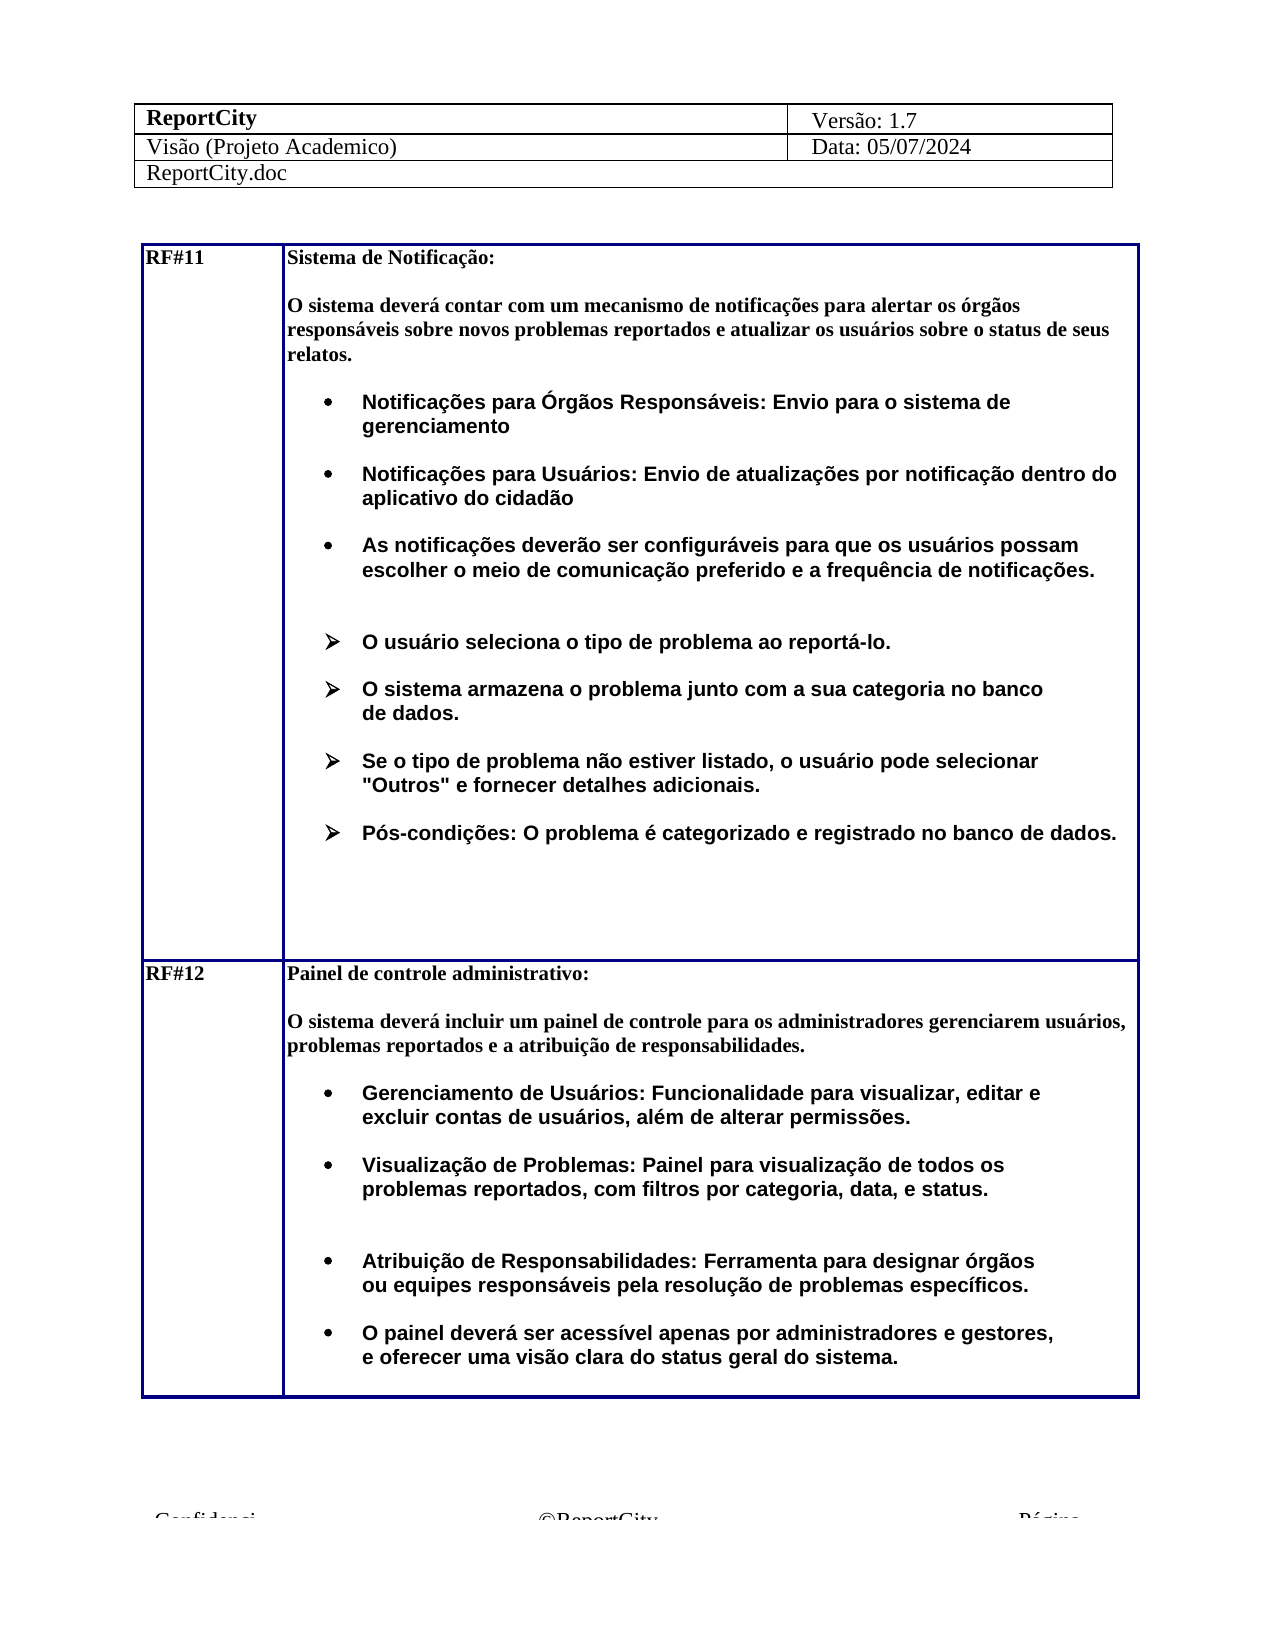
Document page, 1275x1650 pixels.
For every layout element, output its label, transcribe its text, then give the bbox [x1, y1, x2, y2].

table_cell RF#12 [144, 962, 282, 1395]
table_header RF#11 [144, 246, 282, 958]
table_header Sistema de Notificação: O sistema deverá contar com um mecanismo de notificações para alertar os órgãos responsáveis sobre novos problemas reportados e atualizar os usuários sobre o status de seus relatos. Notificações para Órgãos Responsáveis: Envio para o sistema de gerenciamento Notificações para Usuários: Envio de atualizações por notificação dentro do aplicativo do cidadão As notificações deverão ser configuráveis para que os usuários possam escolher o meio de comunicação preferido e a frequência de notificações. O usuário seleciona o tipo de problema ao reportá-lo. O sistema armazena o problema junto com a sua categoria no banco de dados. Se o tipo de problema não estiver listado, o usuário pode selecionar "Outros" e fornecer detalhes adicionais. Pós-condições: O problema é categorizado e registrado no banco de dados. [285, 246, 1137, 958]
table_cell Painel de controle administrativo: O sistema deverá incluir um painel de controle para os administradores gerenciarem usuários, problemas reportados e a atribuição de responsabilidades. Gerenciamento de Usuários: Funcionalidade para visualizar, editar e excluir contas de usuários, além de alterar permissões. Visualização de Problemas: Painel para visualização de todos os problemas reportados, com filtros por categoria, data, e status. Atribuição de Responsabilidades: Ferramenta para designar órgãos ou equipes responsáveis pela resolução de problemas específicos. O painel deverá ser acessível apenas por administradores e gestores, e oferecer uma visão clara do status geral do sistema. [285, 962, 1137, 1395]
